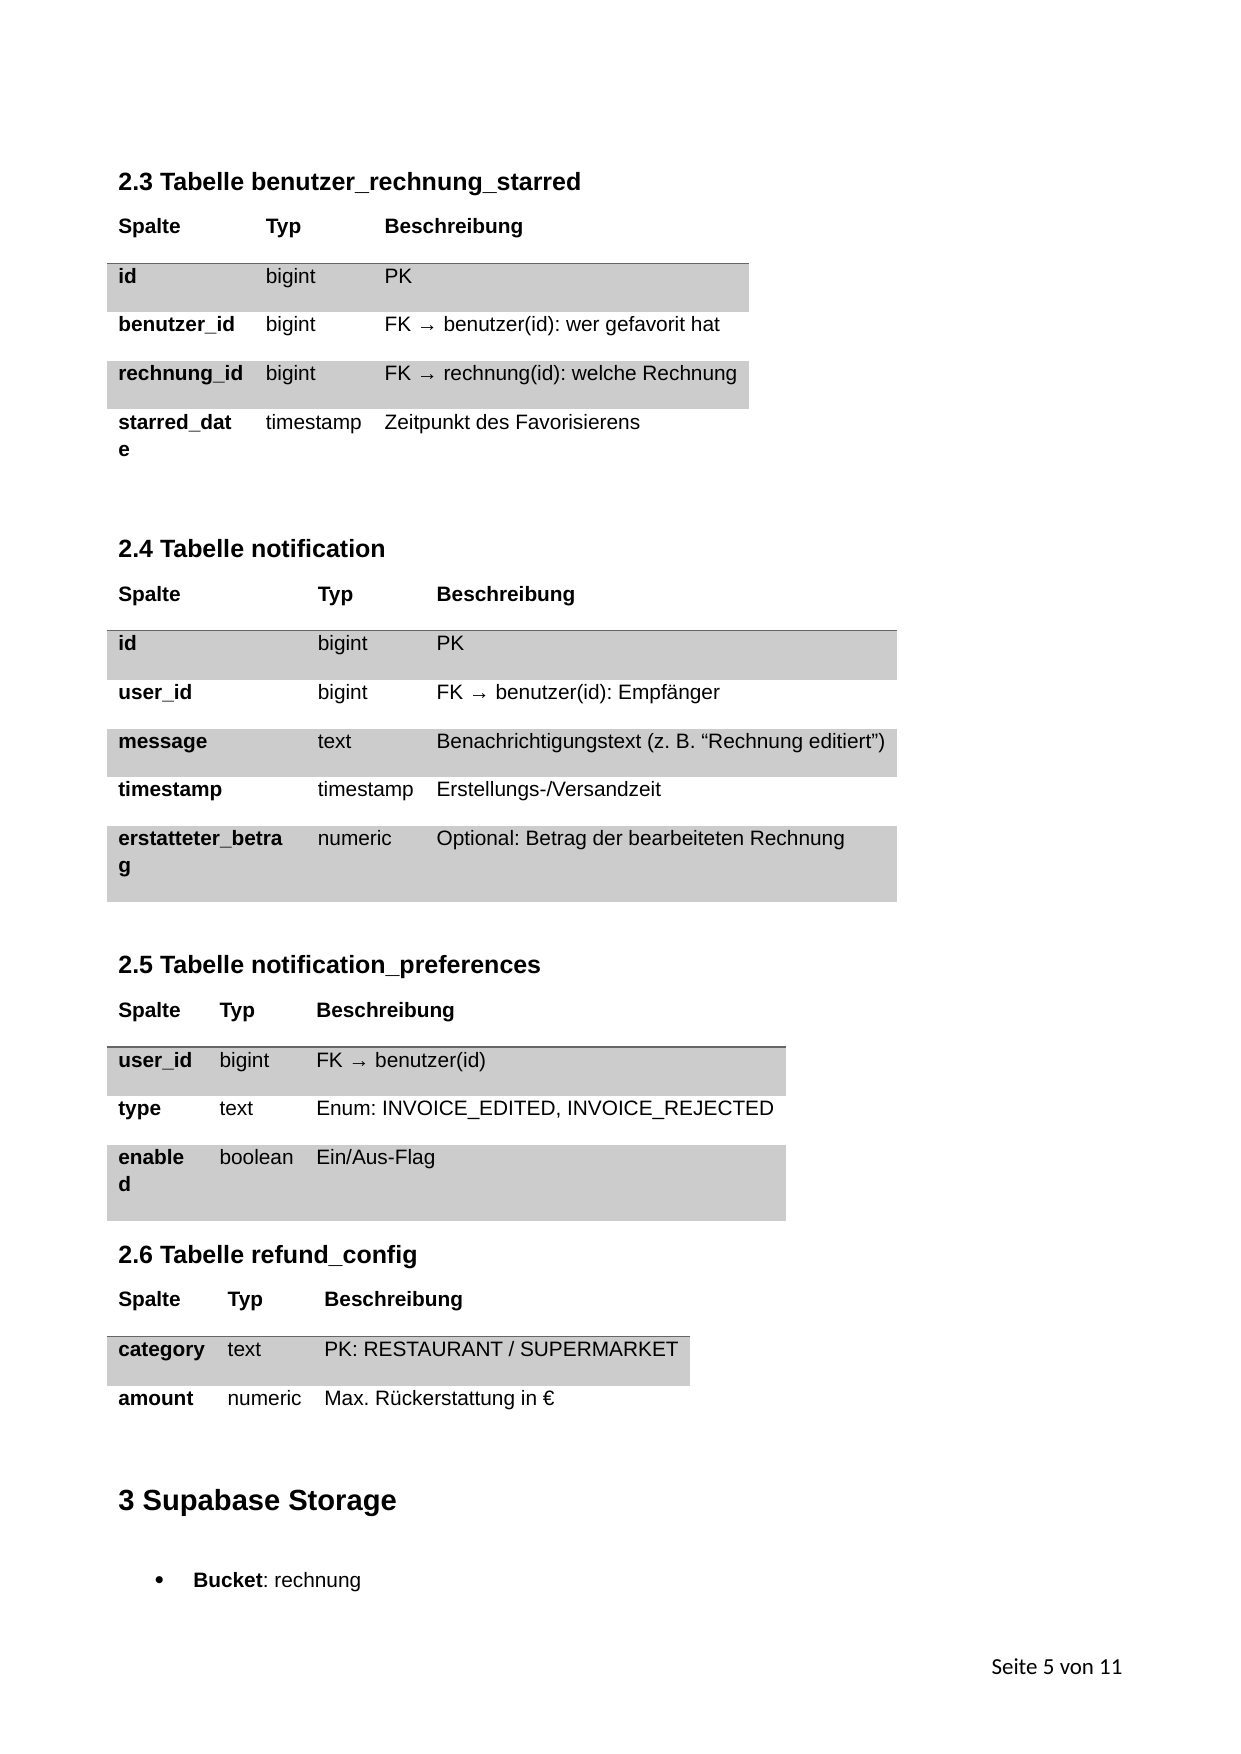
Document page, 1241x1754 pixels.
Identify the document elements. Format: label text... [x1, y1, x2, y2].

table_header Typ [306, 582, 425, 630]
table_cell message [107, 729, 306, 777]
table_cell numeric [216, 1386, 313, 1434]
table_cell Max. Rückerstattung in € [313, 1386, 690, 1434]
subtitle Tabelle refund_config [118, 1240, 1122, 1268]
table_cell user_id [107, 680, 306, 728]
table_cell boolean [208, 1145, 305, 1221]
table_cell Ein/Aus-Flag [305, 1145, 786, 1221]
table_cell PK [373, 264, 749, 312]
table_cell erstatteter_betrag [107, 826, 306, 902]
table_cell Benachrichtigungstext (z. B. “Rechnung editiert”) [425, 729, 897, 777]
table_cell Enum: INVOICE_EDITED, INVOICE_REJECTED [305, 1096, 786, 1145]
table_cell rechnung_id [107, 361, 254, 409]
table_cell numeric [306, 826, 425, 902]
table_cell starred_date [107, 410, 254, 486]
table_cell timestamp [306, 777, 425, 826]
table_cell timestamp [107, 777, 306, 826]
table_header Typ [254, 214, 373, 263]
table_header Beschreibung [425, 582, 897, 630]
table_header Spalte [107, 998, 208, 1046]
table_cell Optional: Betrag der bearbeiteten Rechnung [425, 826, 897, 902]
table_header Spalte [107, 582, 306, 630]
table_cell user_id [107, 1048, 208, 1096]
table_cell amount [107, 1386, 216, 1434]
table_cell benutzer_id [107, 312, 254, 361]
table_header Typ [216, 1287, 313, 1336]
table_cell id [107, 631, 306, 680]
table_cell FK → rechnung(id): welche Rechnung [373, 361, 749, 409]
table_cell FK → benutzer(id): wer gefavorit hat [373, 312, 749, 361]
table_cell category [107, 1337, 216, 1386]
table_header Beschreibung [373, 214, 749, 263]
table_header Spalte [107, 214, 254, 263]
table_cell bigint [254, 361, 373, 409]
table_cell bigint [208, 1048, 305, 1096]
table_cell bigint [306, 680, 425, 728]
table_cell FK → benutzer(id) [305, 1048, 786, 1096]
list Bucket: rechnung [156, 1568, 1122, 1592]
table_header Beschreibung [305, 998, 786, 1046]
table_cell text [216, 1337, 313, 1386]
table_cell PK: RESTAURANT / SUPERMARKET [313, 1337, 690, 1386]
table_header Typ [208, 998, 305, 1046]
table_cell type [107, 1096, 208, 1145]
table_cell enabled [107, 1145, 208, 1221]
table_cell PK [425, 631, 897, 680]
table_cell bigint [306, 631, 425, 680]
table_header Spalte [107, 1287, 216, 1336]
table_cell Zeitpunkt des Favorisierens [373, 410, 749, 486]
table_cell text [208, 1096, 305, 1145]
table_cell id [107, 264, 254, 312]
table_cell timestamp [254, 410, 373, 486]
subtitle Tabelle notification_preferences [118, 950, 1122, 979]
table_cell bigint [254, 312, 373, 361]
table_cell text [306, 729, 425, 777]
table_cell Erstellungs-/Versandzeit [425, 777, 897, 826]
table_cell bigint [254, 264, 373, 312]
subtitle Tabelle notification [118, 534, 1122, 563]
table_header Beschreibung [313, 1287, 690, 1336]
subtitle Tabelle benutzer_rechnung_starred [118, 166, 1122, 195]
table_cell FK → benutzer(id): Empfänger [425, 680, 897, 728]
subtitle Supabase Storage [118, 1482, 1122, 1516]
